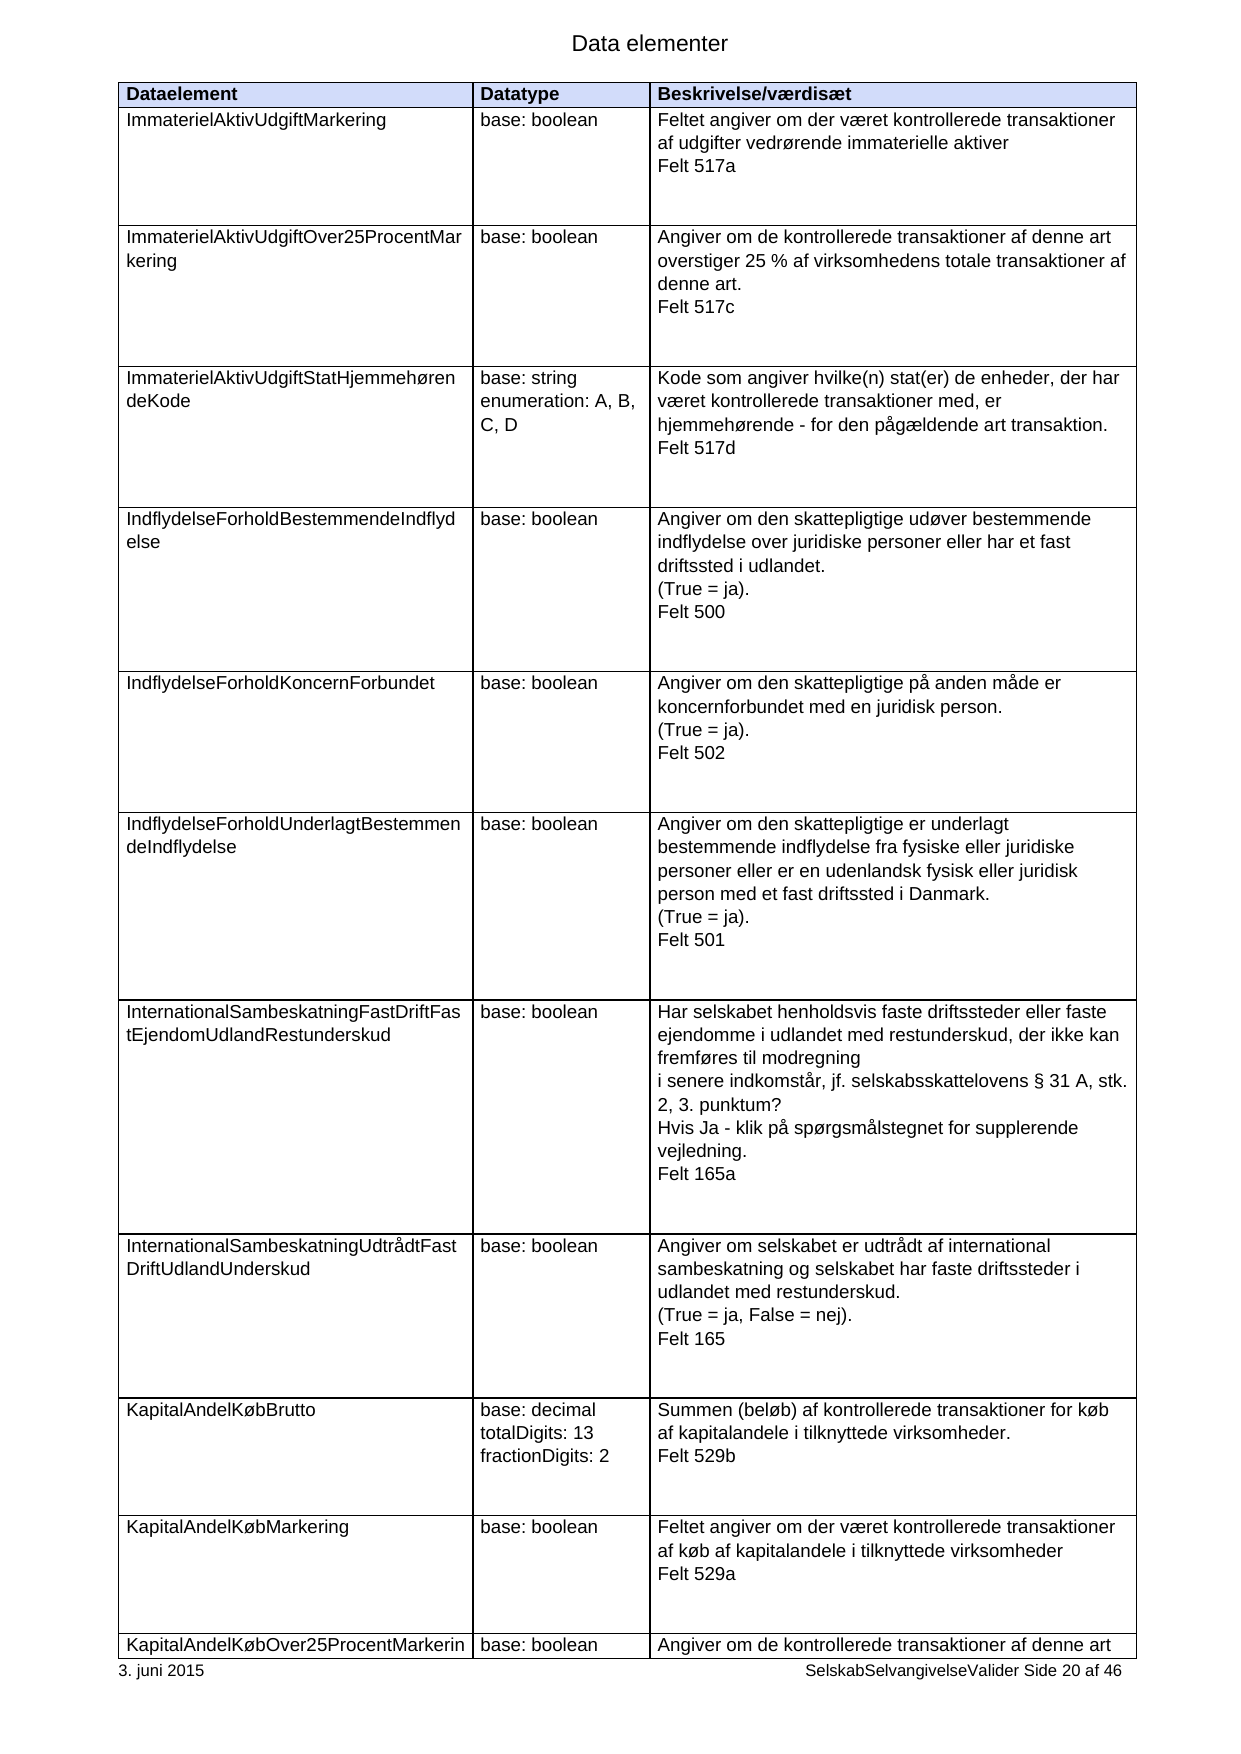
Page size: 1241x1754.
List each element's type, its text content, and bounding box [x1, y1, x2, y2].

table_cell Kode som angiver hvilke(n) stat(er) de enheder, der har været kontrollerede transaktioner med, er hjemmehørende - for den pågældende art transaktion. Felt 517d [651, 367, 1136, 506]
table_cell Angiver om den skattepligtige på anden måde er koncernforbundet med en juridisk person. (True = ja). Felt 502 [651, 672, 1136, 812]
table_cell base: boolean [474, 226, 649, 366]
table_cell base: boolean [474, 1516, 649, 1632]
table_cell Angiver om den skattepligtige udøver bestemmende indflydelse over juridiske personer eller har et fast driftssted i udlandet. (True = ja). Felt 500 [651, 508, 1136, 671]
table_cell Feltet angiver om der været kontrollerede transaktioner af køb af kapitalandele i tilknyttede virksomheder Felt 529a [651, 1516, 1136, 1632]
table_cell IndflydelseForholdBestemmendeIndflydelse [119, 508, 472, 671]
table_cell InternationalSambeskatningFastDriftFastEjendomUdlandRestunderskud [119, 1001, 472, 1233]
table_cell base: boolean [474, 813, 649, 999]
table_cell base: boolean [474, 108, 649, 224]
table_cell KapitalAndelKøbBrutto [119, 1399, 472, 1515]
table_cell KapitalAndelKøbMarkering [119, 1516, 472, 1632]
table_cell ImmaterielAktivUdgiftOver25ProcentMarkering [119, 226, 472, 366]
table_header Datatype [474, 83, 649, 107]
table_cell base: string enumeration: A, B, C, D [474, 367, 649, 506]
table_cell Feltet angiver om der været kontrollerede transaktioner af udgifter vedrørende immaterielle aktiver Felt 517a [651, 108, 1136, 224]
table_header Dataelement [119, 83, 472, 107]
table_cell ImmaterielAktivUdgiftMarkering [119, 108, 472, 224]
table_cell Summen (beløb) af kontrollerede transaktioner for køb af kapitalandele i tilknyttede virksomheder. Felt 529b [651, 1399, 1136, 1515]
table_cell base: boolean [474, 508, 649, 671]
table_cell InternationalSambeskatningUdtrådtFastDriftUdlandUnderskud [119, 1235, 472, 1397]
table_cell Har selskabet henholdsvis faste driftssteder eller faste ejendomme i udlandet med restunderskud, der ikke kan fremføres til modregning i senere indkomstår, jf. selskabsskattelovens § 31 A, stk. 2, 3. punktum? Hvis Ja - klik på spørgsmålstegnet for supplerende vejledning. Felt 165a [651, 1001, 1136, 1233]
table_cell base: boolean [474, 1001, 649, 1233]
table_cell IndflydelseForholdUnderlagtBestemmendeIndflydelse [119, 813, 472, 999]
table_cell base: decimal totalDigits: 13 fractionDigits: 2 [474, 1399, 649, 1515]
table_cell base: boolean [474, 672, 649, 812]
table_cell ImmaterielAktivUdgiftStatHjemmehørendeKode [119, 367, 472, 506]
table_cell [651, 1634, 1136, 1658]
table_cell Angiver om de kontrollerede transaktioner af denne art overstiger 25 % af virksomhedens totale transaktioner af denne art. Felt 517c [651, 226, 1136, 366]
table_cell Angiver om den skattepligtige er underlagt bestemmende indflydelse fra fysiske eller juridiske personer eller er en udenlandsk fysisk eller juridisk person med et fast driftssted i Danmark. (True = ja). Felt 501 [651, 813, 1136, 999]
table_cell base: boolean [474, 1235, 649, 1397]
table_cell base: boolean [474, 1634, 649, 1658]
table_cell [119, 1634, 472, 1658]
table_cell IndflydelseForholdKoncernForbundet [119, 672, 472, 812]
table_cell Angiver om selskabet er udtrådt af international sambeskatning og selskabet har faste driftssteder i udlandet med restunderskud. (True = ja, False = nej). Felt 165 [651, 1235, 1136, 1397]
table_header Beskrivelse/værdisæt [651, 83, 1136, 107]
